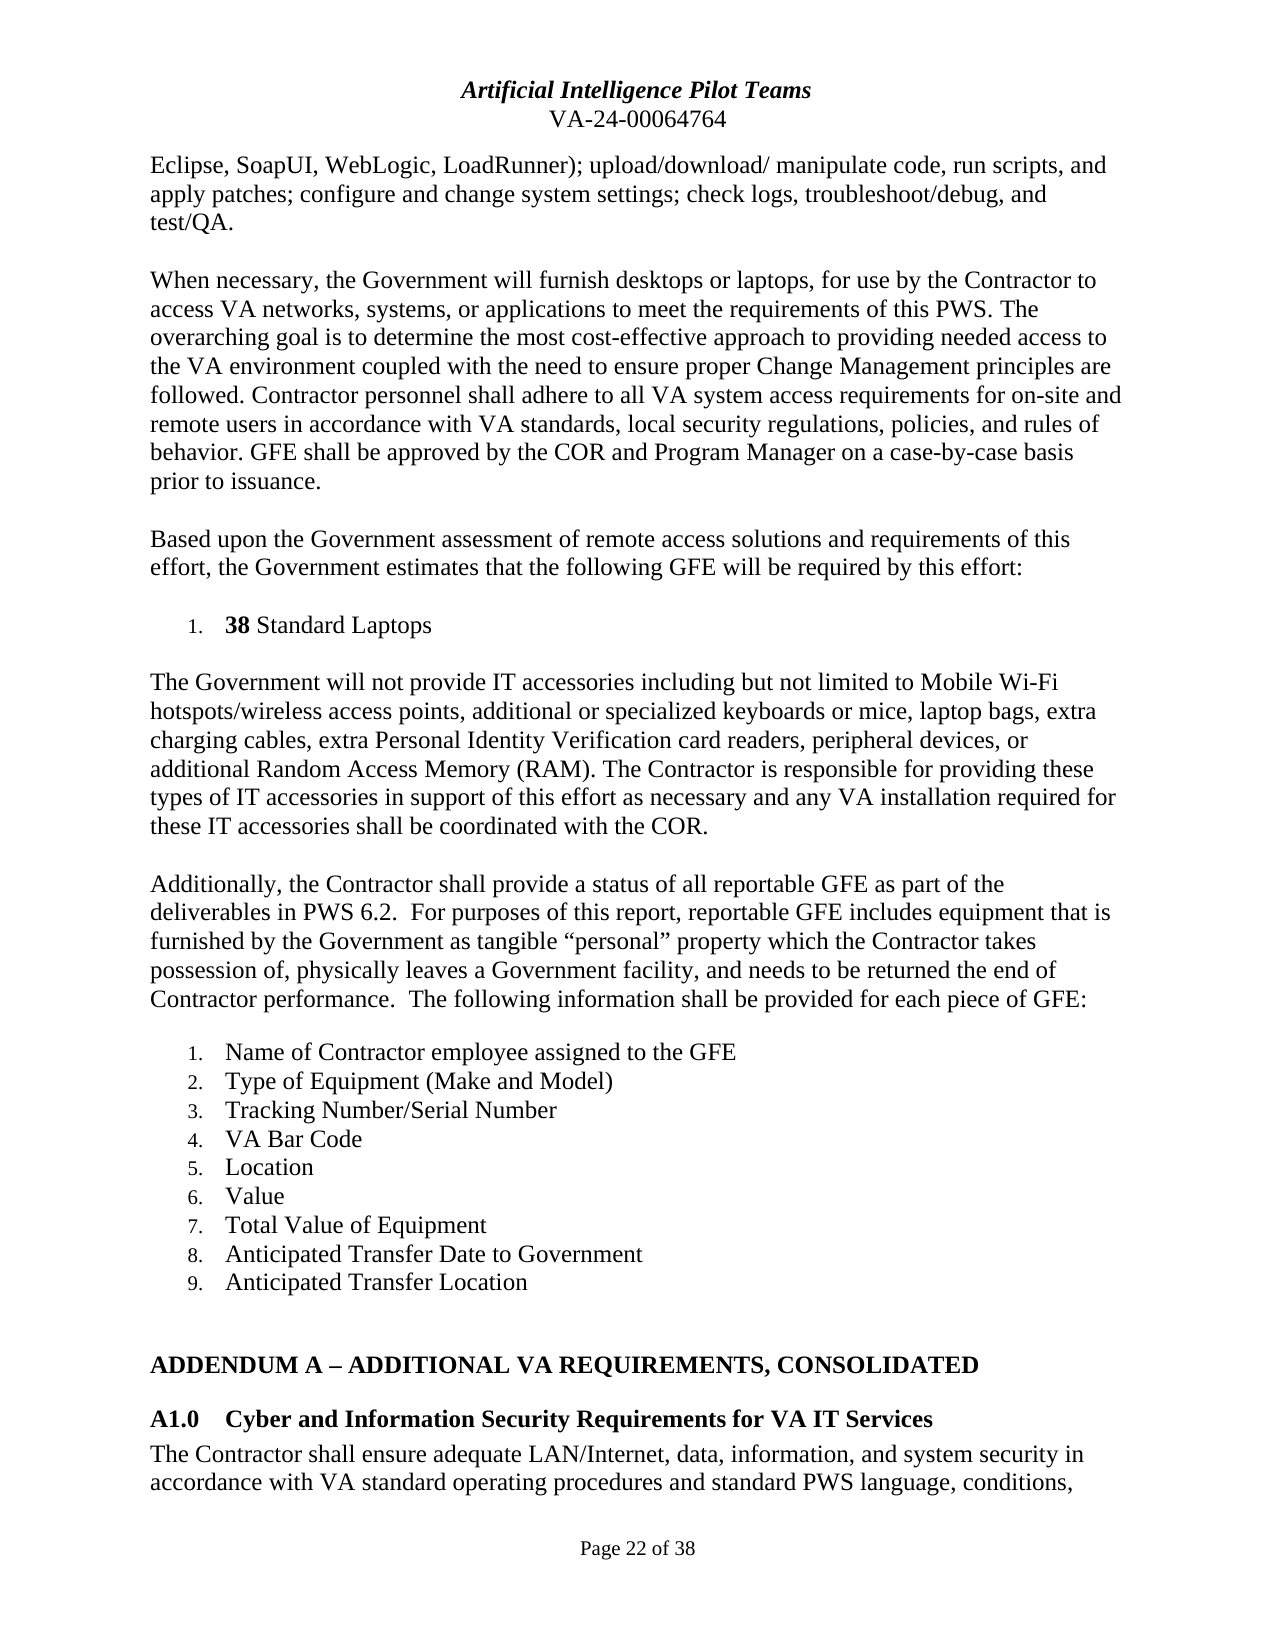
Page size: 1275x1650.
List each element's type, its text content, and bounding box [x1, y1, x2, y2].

list 38 Standard Laptops [187, 610, 1125, 639]
text Additionally, the Contractor shall provide a status of all reportable GFE as part of the deliverables in PWS 6.2. For purposes of this report, reportable GFE includes equipment that is furnished by the Government as tangible “personal” property which the Contractor takes possession of, physically leaves a Government facility, and needs to be returned the end of Contractor performance. The following information shall be provided for each piece of GFE: [150, 869, 1125, 1012]
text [150, 150, 1125, 236]
text Based upon the Government assessment of remote access solutions and requirements of this effort, the Government estimates that the following GFE will be required by this effort: [150, 524, 1125, 581]
list Location [187, 1152, 1125, 1181]
subtitle ADDENDUM A – ADDITIONAL VA REQUIREMENTS, CONSOLIDATED [150, 1350, 1125, 1379]
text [150, 1439, 1125, 1496]
list Tracking Number/Serial Number [187, 1095, 1125, 1124]
text The Government will not provide IT accessories including but not limited to Mobile Wi-Fi hotspots/wireless access points, additional or specialized keyboards or mice, laptop bags, extra charging cables, extra Personal Identity Verification card readers, peripheral devices, or additional Random Access Memory (RAM). The Contractor is responsible for providing these types of IT accessories in support of this effort as necessary and any VA installation required for these IT accessories shall be coordinated with the COR. [150, 667, 1125, 840]
list Total Value of Equipment [187, 1210, 1125, 1239]
list Type of Equipment (Make and Model) [187, 1066, 1125, 1095]
list VA Bar Code [187, 1124, 1125, 1152]
list Name of Contractor employee assigned to the GFE [187, 1037, 1125, 1066]
subtitle Cyber and Information Security Requirements for VA IT Services [150, 1404, 1125, 1432]
list Value [187, 1181, 1125, 1210]
list Anticipated Transfer Date to Government [187, 1239, 1125, 1267]
list Anticipated Transfer Location [187, 1267, 1125, 1296]
text When necessary, the Government will furnish desktops or laptops, for use by the Contractor to access VA networks, systems, or applications to meet the requirements of this PWS. The overarching goal is to determine the most cost-effective approach to providing needed access to the VA environment coupled with the need to ensure proper Change Management principles are followed. Contractor personnel shall adhere to all VA system access requirements for on-site and remote users in accordance with VA standards, local security regulations, policies, and rules of behavior. GFE shall be approved by the COR and Program Manager on a case-by-case basis prior to issuance. [150, 265, 1125, 495]
